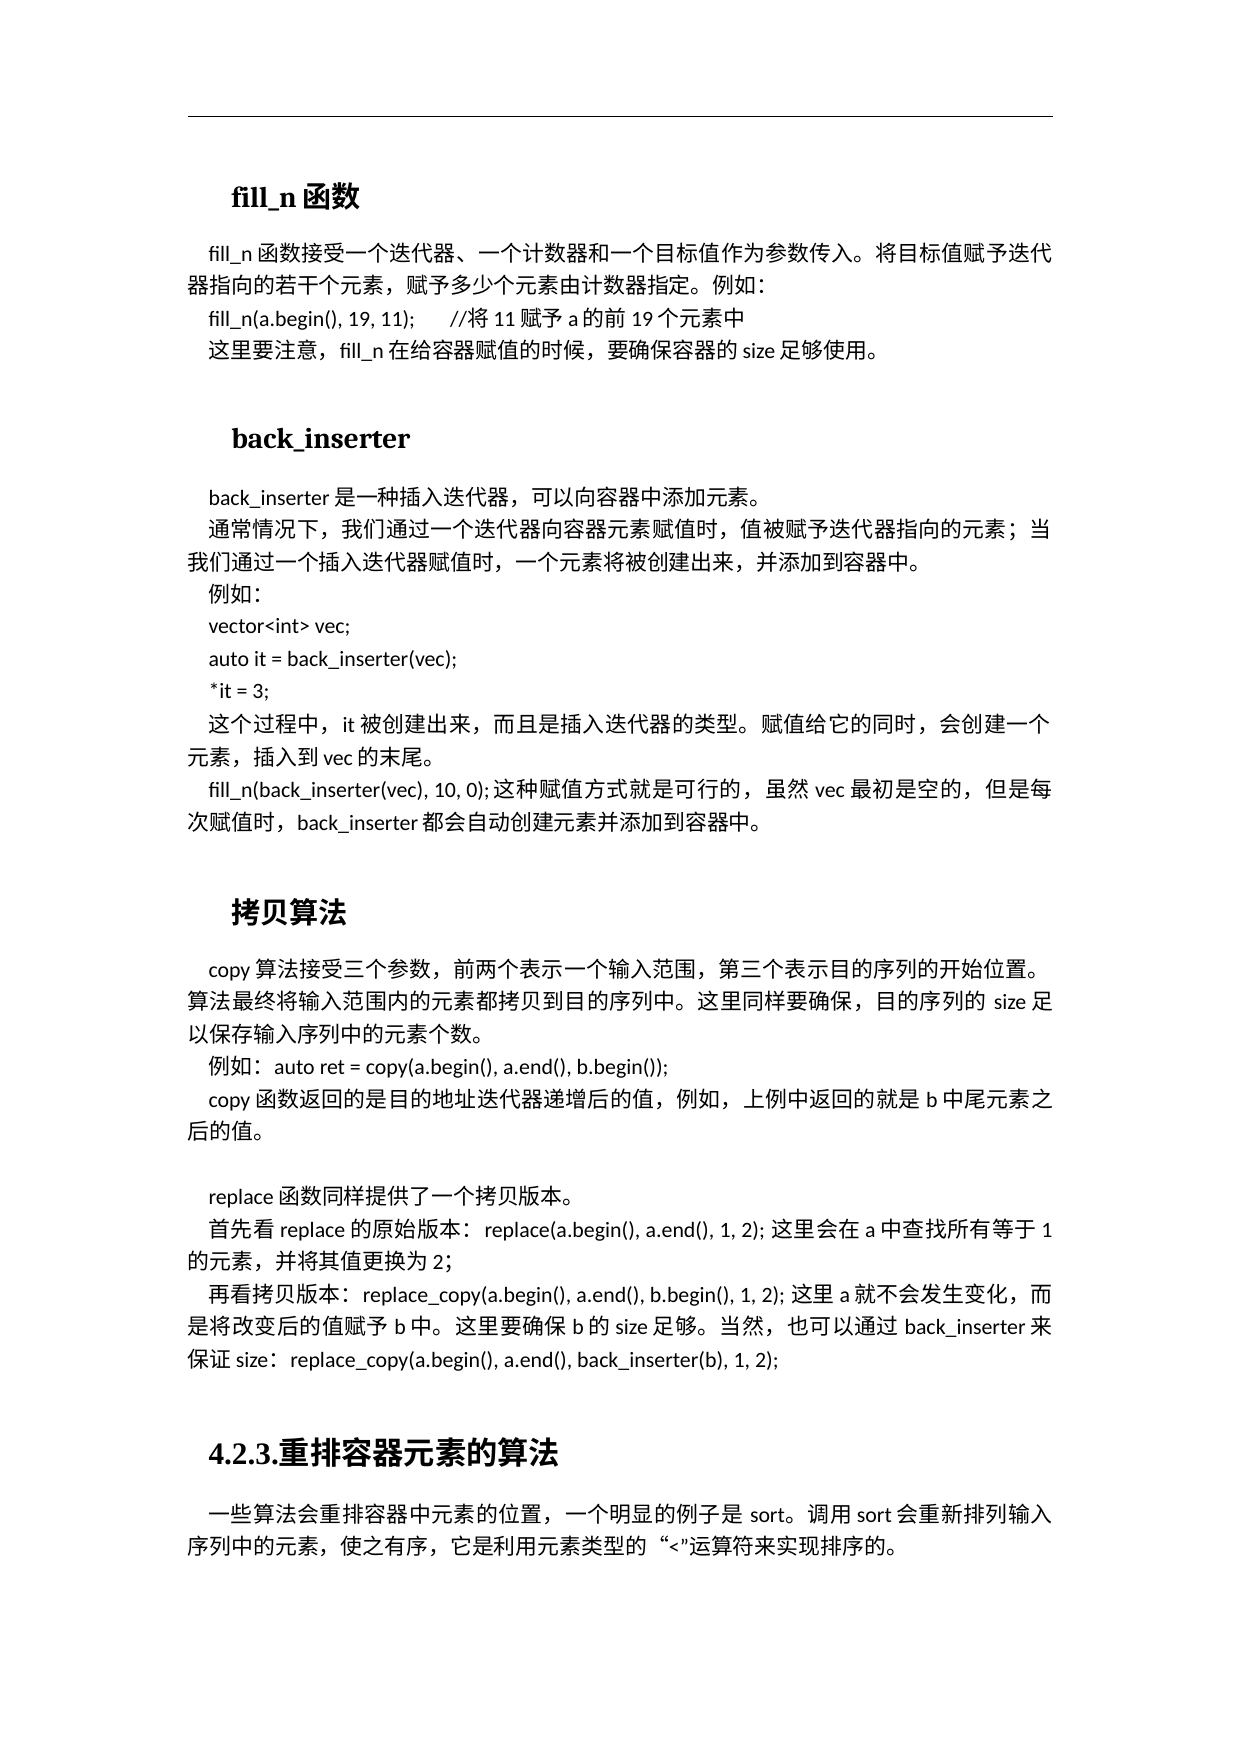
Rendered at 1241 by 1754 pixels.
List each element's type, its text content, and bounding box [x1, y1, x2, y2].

subtitle back_inserter [231, 406, 1053, 471]
text fill_n(a.begin(), 19, 11); //将11赋予a的前19个元素中 [187, 300, 1053, 333]
text 首先看replace的原始版本：replace(a.begin(), a.end(), 1, 2); 这里会在a中查找所有等于1 的元素，并将其值更换为2； [187, 1211, 1053, 1276]
text back_inserter是一种插入迭代器，可以向容器中添加元素。 [187, 479, 1053, 512]
text 一些算法会重排容器中元素的位置，一个明显的例子是sort。调用sort会重新排列输入序列中的元素，使之有序，它是利用元素类型的“<”运算符来实现排序的。 [187, 1496, 1053, 1561]
text auto it = back_inserter(vec); [187, 642, 1053, 674]
text copy算法接受三个参数，前两个表示一个输入范围，第三个表示目的序列的开始位置。算法最终将输入范围内的元素都拷贝到目的序列中。这里同样要确保，目的序列的size足以保存输入序列中的元素个数。 [187, 951, 1053, 1049]
text vector<int> vec; [187, 609, 1053, 642]
text 这个过程中，it被创建出来，而且是插入迭代器的类型。赋值给它的同时，会创建一个元素，插入到vec的末尾。 [187, 707, 1053, 772]
text 再看拷贝版本：replace_copy(a.begin(), a.end(), b.begin(), 1, 2); 这里a就不会发生变化，而是将改变后的值赋予b中。这里要确保b的size足够。当然，也可以通过back_inserter来保证size：replace_copy(a.begin(), a.end(), back_inserter(b), 1, 2); [187, 1276, 1053, 1374]
text replace函数同样提供了一个拷贝版本。 [187, 1179, 1053, 1211]
subtitle 拷贝算法 [231, 878, 1053, 943]
text 例如： [187, 577, 1053, 609]
subtitle 4.2.3.重排容器元素的算法 [208, 1419, 1053, 1484]
text 例如：auto ret = copy(a.begin(), a.end(), b.begin()); [187, 1049, 1053, 1081]
text 通常情况下，我们通过一个迭代器向容器元素赋值时，值被赋予迭代器指向的元素；当我们通过一个插入迭代器赋值时，一个元素将被创建出来，并添加到容器中。 [187, 512, 1053, 577]
text 这里要注意，fill_n在给容器赋值的时候，要确保容器的size足够使用。 [187, 333, 1053, 365]
text fill_n函数接受一个迭代器、一个计数器和一个目标值作为参数传入。将目标值赋予迭代器指向的若干个元素，赋予多少个元素由计数器指定。例如： [187, 235, 1053, 300]
text *it = 3; [187, 674, 1053, 707]
text copy函数返回的是目的地址迭代器递增后的值，例如，上例中返回的就是b中尾元素之后的值。 [187, 1081, 1053, 1146]
text fill_n(back_inserter(vec), 10, 0); 这种赋值方式就是可行的，虽然vec最初是空的，但是每次赋值时，back_inserter都会自动创建元素并添加到容器中。 [187, 772, 1053, 837]
subtitle fill_n函数 [231, 162, 1053, 227]
